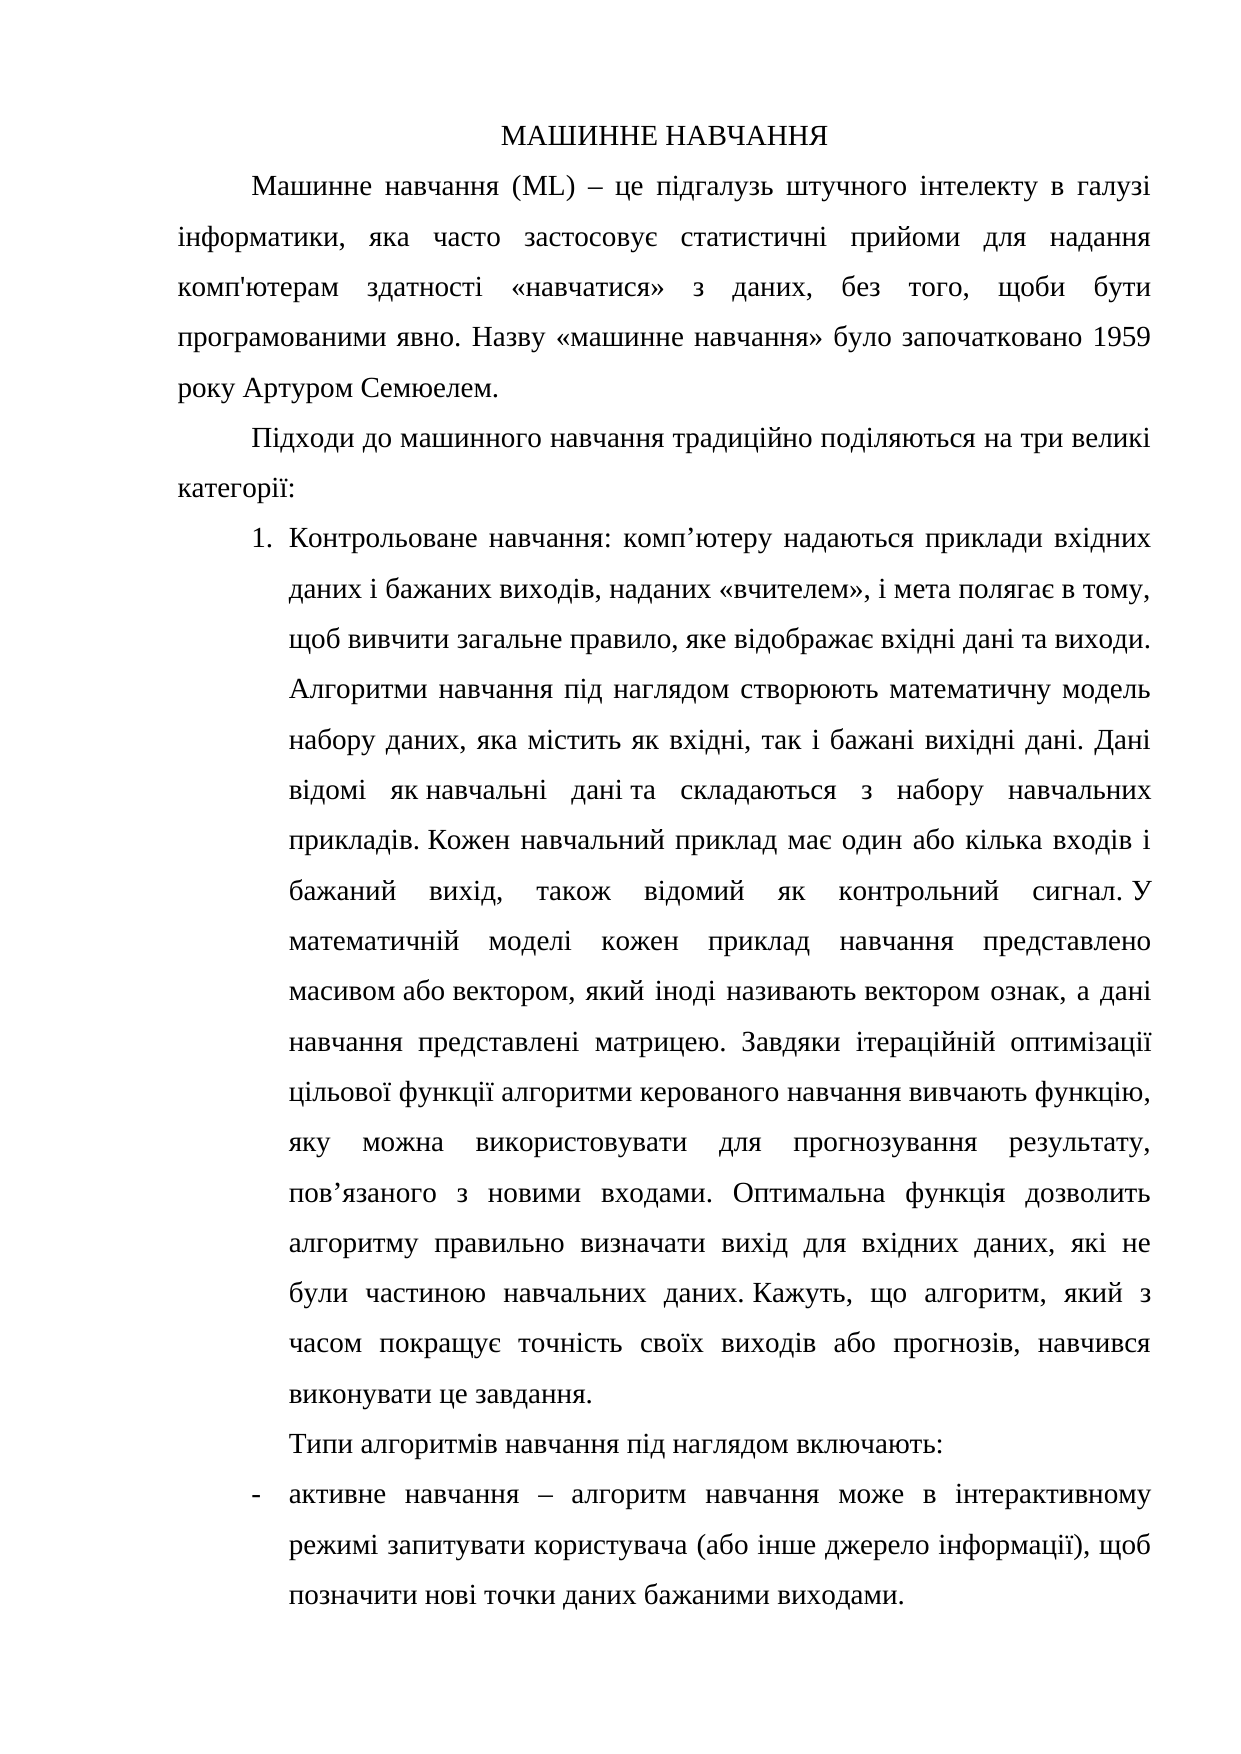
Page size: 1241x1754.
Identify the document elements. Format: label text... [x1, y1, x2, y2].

text Підходи до машинного навчання традиційно поділяються на три великі категорії: [177, 420, 1152, 504]
list Алгоритми навчання під наглядом створюють математичну модель набору даних, яка містить як вхідні, так і бажані вихідні дані. Дані відомі як навчальні дані та складаються з набору навчальних прикладів. Кожен навчальний приклад має один або кілька входів і бажаний вихід, також відомий як контрольний сигнал. У математичній моделі кожен приклад навчання представлено масивом або вектором, який іноді називають вектором ознак, а дані навчання представлені матрицею. Завдяки ітераційній оптимізації цільової функції алгоритми керованого навчання вивчають функцію, яку можна використовувати для прогнозування результату, пов’язаного з новими входами. Оптимальна функція дозволить алгоритму правильно визначати вихід для вхідних даних, які не були частиною навчальних даних. Кажуть, що алгоритм, який з часом покращує точність своїх виходів або прогнозів, навчився виконувати це завдання. [288, 672, 1152, 1409]
list активне навчання – алгоритм навчання може в інтерактивному режимі запитувати користувача (або інше джерело інформації), щоб позначити нові точки даних бажаними виходами. [251, 1477, 1152, 1611]
list Контрольоване навчання: комп’ютеру надаються приклади вхідних даних і бажаних виходів, наданих «вчителем», і мета полягає в тому, щоб вивчити загальне правило, яке відображає вхідні дані та виходи. [251, 521, 1152, 655]
text МАШИННЕ НАВЧАННЯ [177, 118, 1152, 152]
list Типи алгоритмів навчання під наглядом включають: [288, 1426, 1152, 1460]
text Машинне навчання (ML) – це підгалузь штучного інтелекту в галузі інформатики, яка часто застосовує статистичні прийоми для надання комп'ютерам здатності «навчатися» з даних, без того, щоби бути програмованими явно. Назву «машинне навчання» було започатковано 1959 року Артуром Семюелем. [177, 168, 1152, 403]
